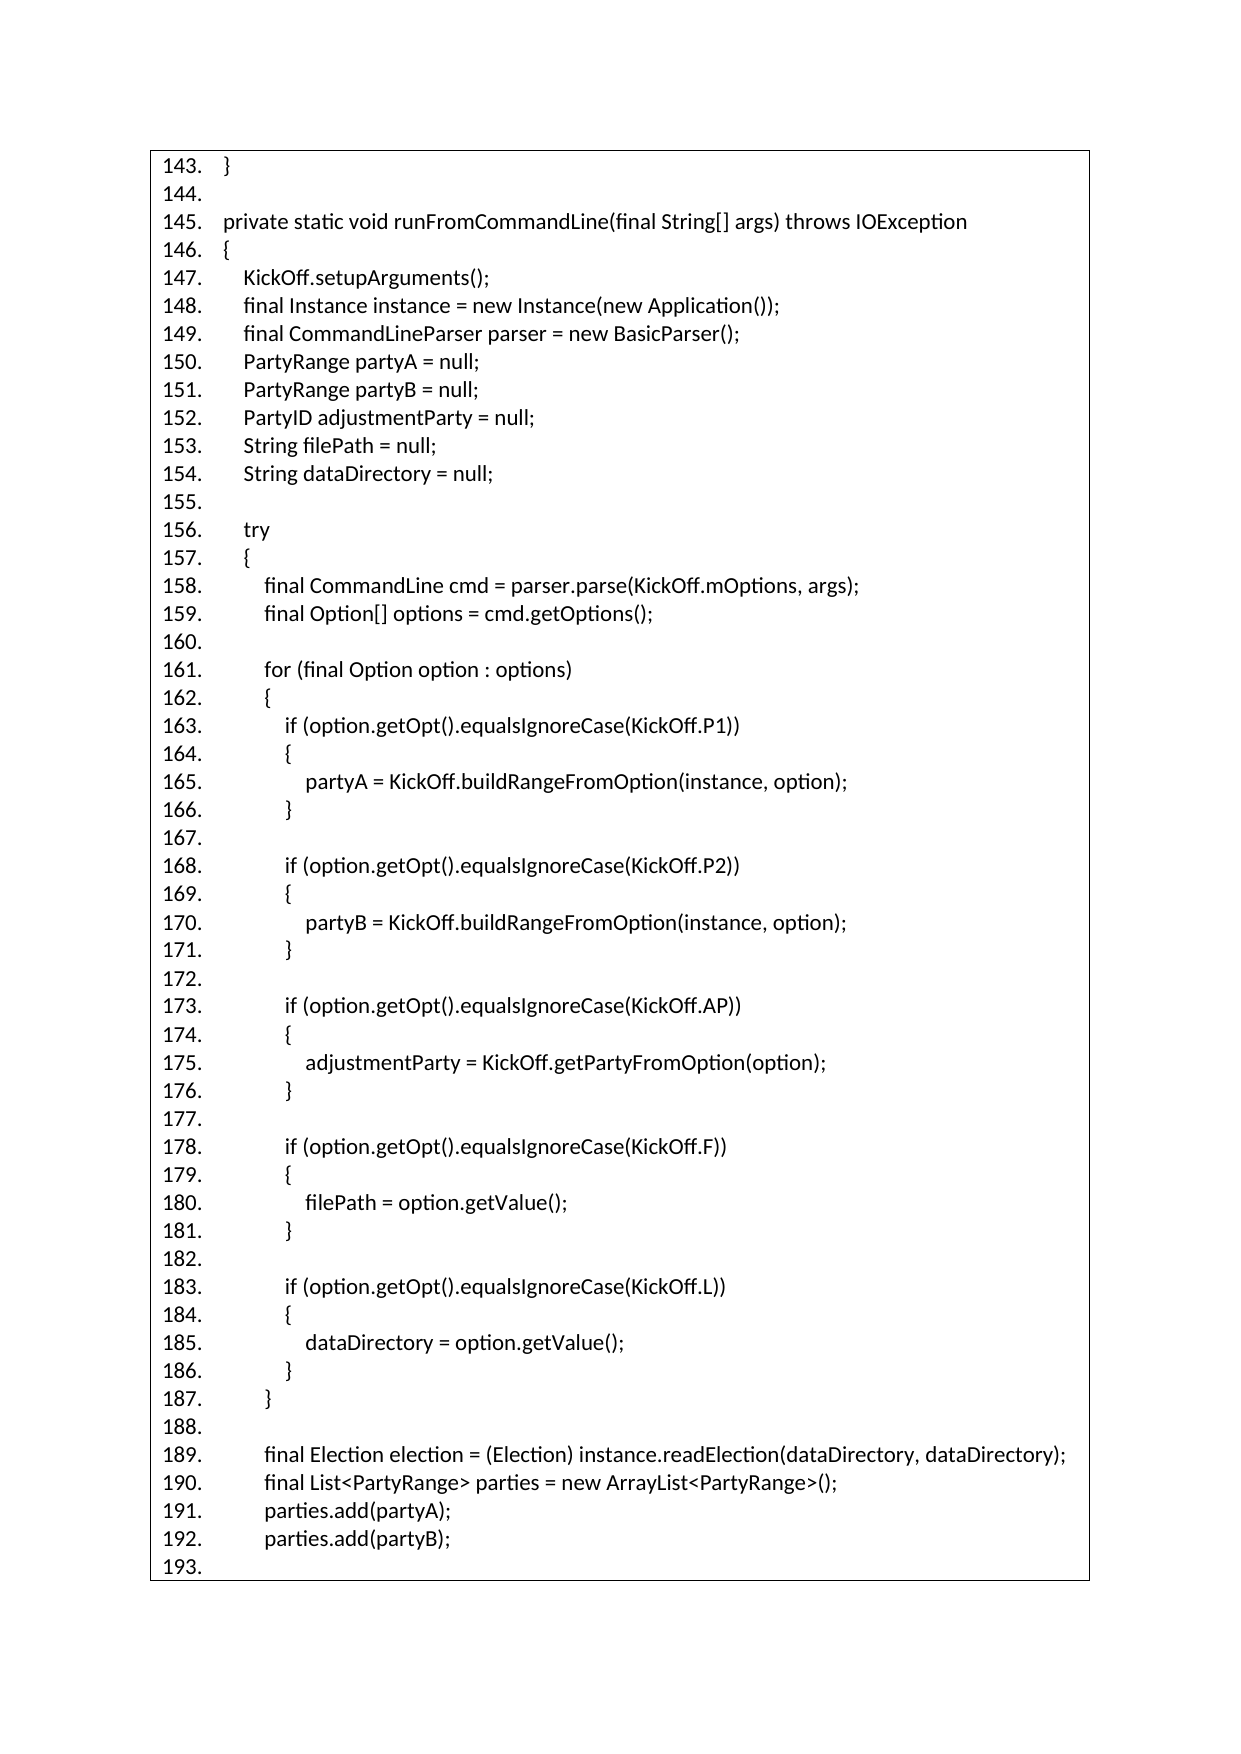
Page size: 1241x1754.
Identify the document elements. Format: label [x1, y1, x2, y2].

table_header [151, 151, 1089, 1580]
